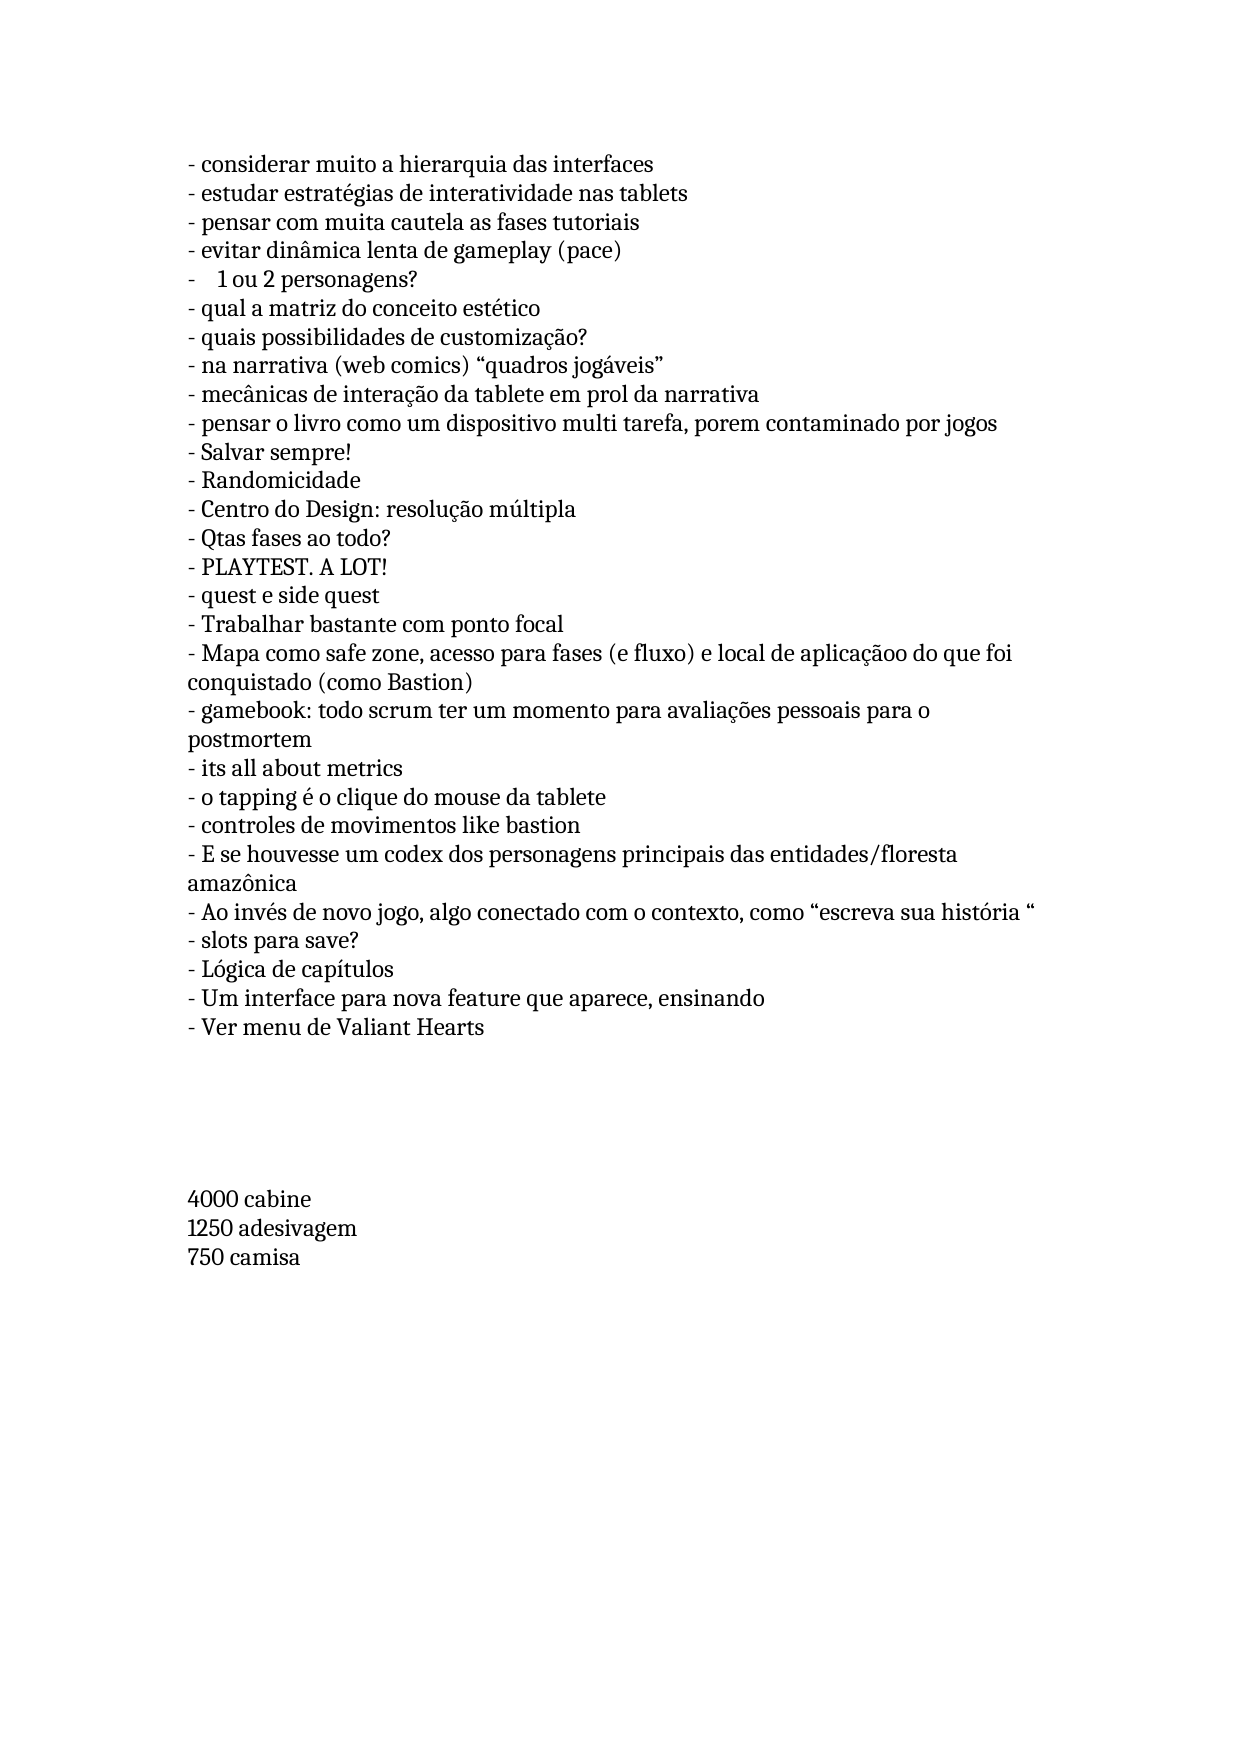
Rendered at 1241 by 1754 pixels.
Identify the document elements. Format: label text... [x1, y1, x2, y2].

text - pensar o livro como um dispositivo multi tarefa, porem contaminado por jogos [187, 409, 1053, 437]
text - Salvar sempre! [187, 437, 1053, 466]
text 750 camisa [187, 1242, 1053, 1271]
text - qual a matriz do conceito estético [187, 294, 1053, 322]
text - evitar dinâmica lenta de gameplay (pace) [187, 236, 1053, 265]
text - quest e side quest [187, 581, 1053, 610]
text - Qtas fases ao todo? [187, 524, 1053, 552]
text - controles de movimentos like bastion [187, 811, 1053, 840]
text - estudar estratégias de interatividade nas tablets [187, 179, 1053, 207]
text - quais possibilidades de customização? [187, 322, 1053, 351]
text - slots para save? [187, 926, 1053, 955]
text - its all about metrics [187, 754, 1053, 782]
text - 1 ou 2 personagens? [187, 265, 1053, 294]
text - mecânicas de interação da tablete em prol da narrativa [187, 380, 1053, 409]
text 4000 cabine [187, 1185, 1053, 1214]
text - na narrativa (web comics) “quadros jogáveis” [187, 351, 1053, 380]
text - Mapa como safe zone, acesso para fases (e fluxo) e local de aplicaçãoo do que foi conquistado (como Bastion) [187, 639, 1053, 696]
text - o tapping é o clique do mouse da tablete [187, 782, 1053, 811]
text - Centro do Design: resolução múltipla [187, 495, 1053, 524]
text - Um interface para nova feature que aparece, ensinando [187, 984, 1053, 1012]
text - PLAYTEST. A LOT! [187, 552, 1053, 581]
text - pensar com muita cautela as fases tutoriais [187, 207, 1053, 236]
text 1250 adesivagem [187, 1214, 1053, 1242]
text - Ao invés de novo jogo, algo conectado com o contexto, como “escreva sua história “ [187, 897, 1053, 926]
text - considerar muito a hierarquia das interfaces [187, 150, 1053, 179]
text - gamebook: todo scrum ter um momento para avaliações pessoais para o postmortem [187, 696, 1053, 754]
text - Trabalhar bastante com ponto focal [187, 610, 1053, 639]
text - Ver menu de Valiant Hearts [187, 1012, 1053, 1041]
text - Lógica de capítulos [187, 955, 1053, 984]
text - Randomicidade [187, 466, 1053, 495]
text - E se houvesse um codex dos personagens principais das entidades/floresta amazônica [187, 840, 1053, 897]
